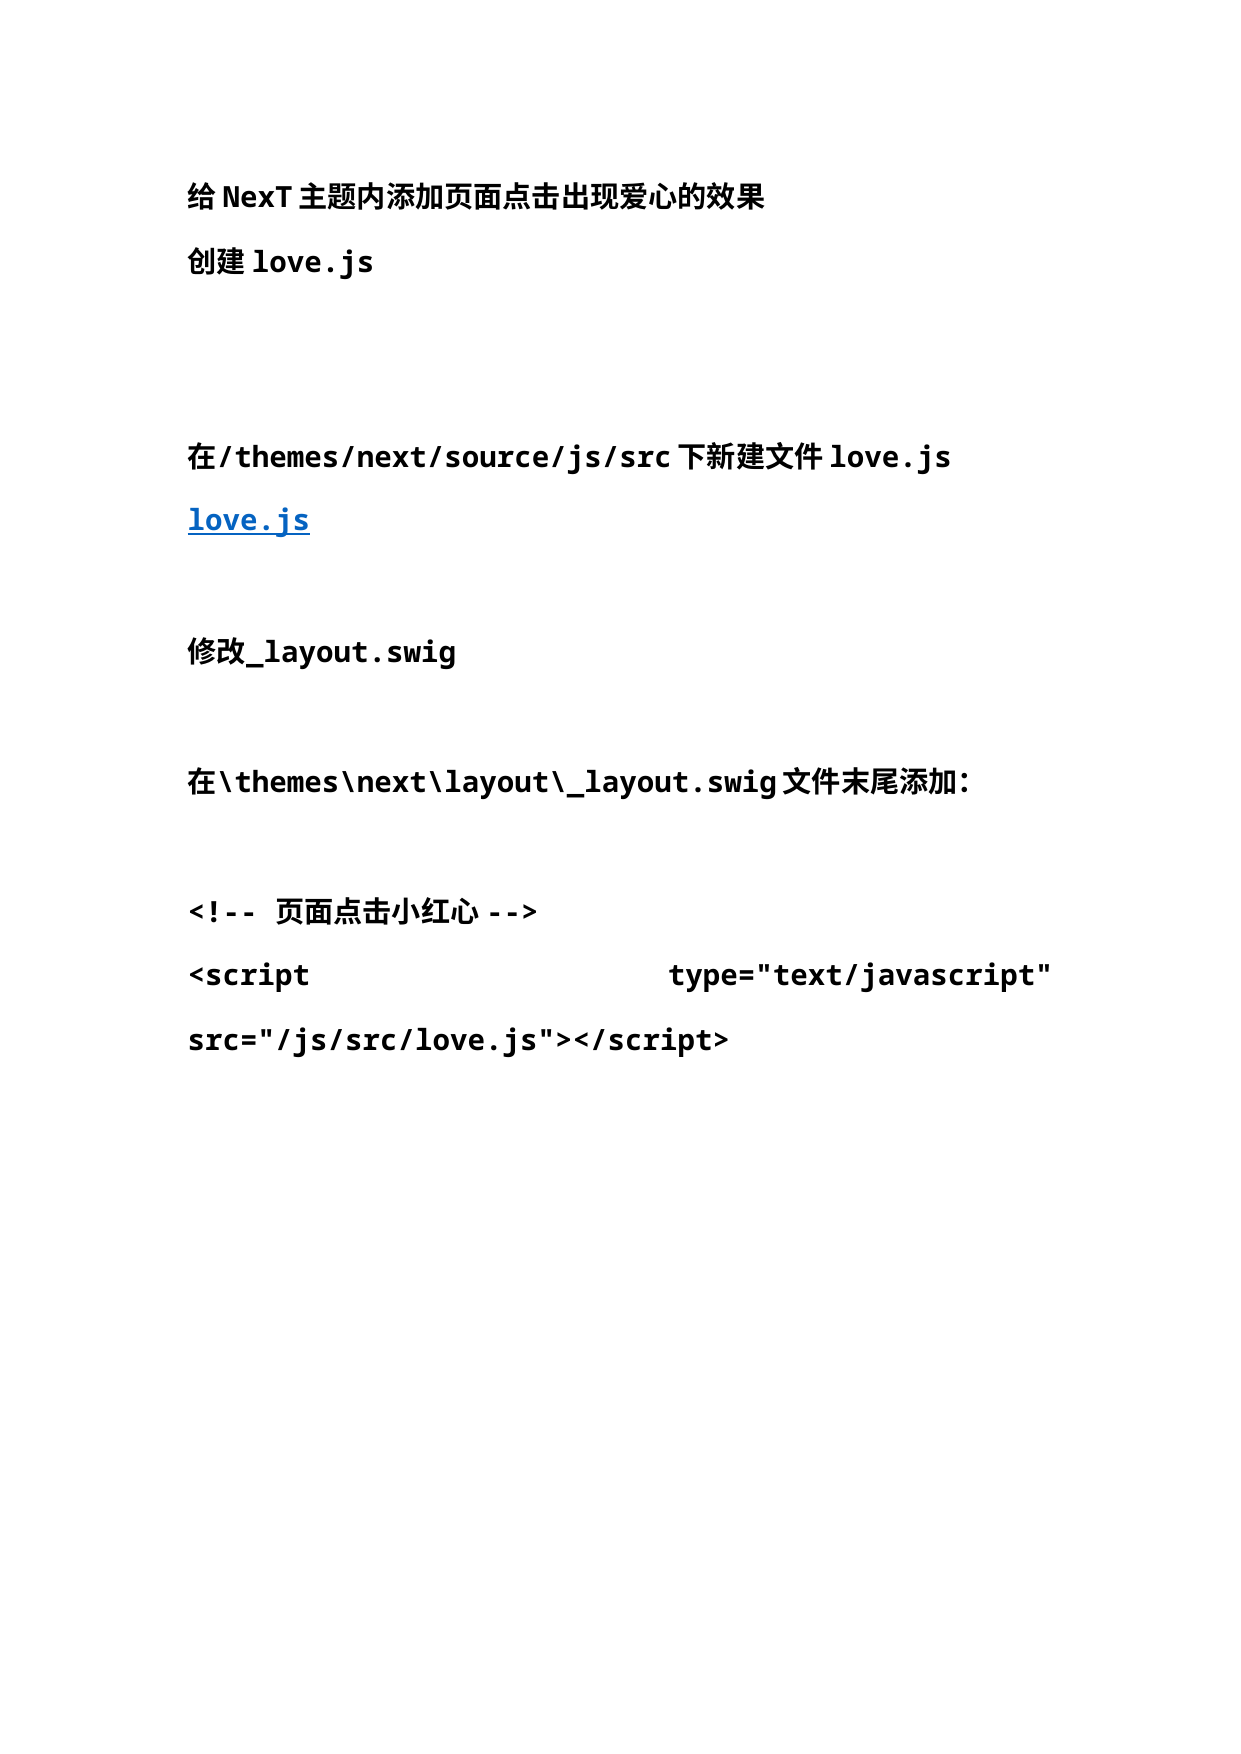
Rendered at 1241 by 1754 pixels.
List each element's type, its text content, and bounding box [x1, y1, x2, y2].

text 创建love.js [187, 227, 1053, 292]
text 修改_layout.swig [187, 617, 1053, 682]
text <!-- 页面点击小红心 --> [187, 877, 1053, 942]
text 在/themes/next/source/js/src下新建文件love.js [187, 422, 1053, 487]
text love.js [187, 487, 1053, 552]
text 在\themes\next\layout\_layout.swig文件末尾添加： [187, 747, 1053, 812]
text 给NexT主题内添加页面点击出现爱心的效果 [187, 162, 1053, 227]
text <script type="text/javascript" src="/js/src/love.js"></script> [187, 942, 1053, 1072]
